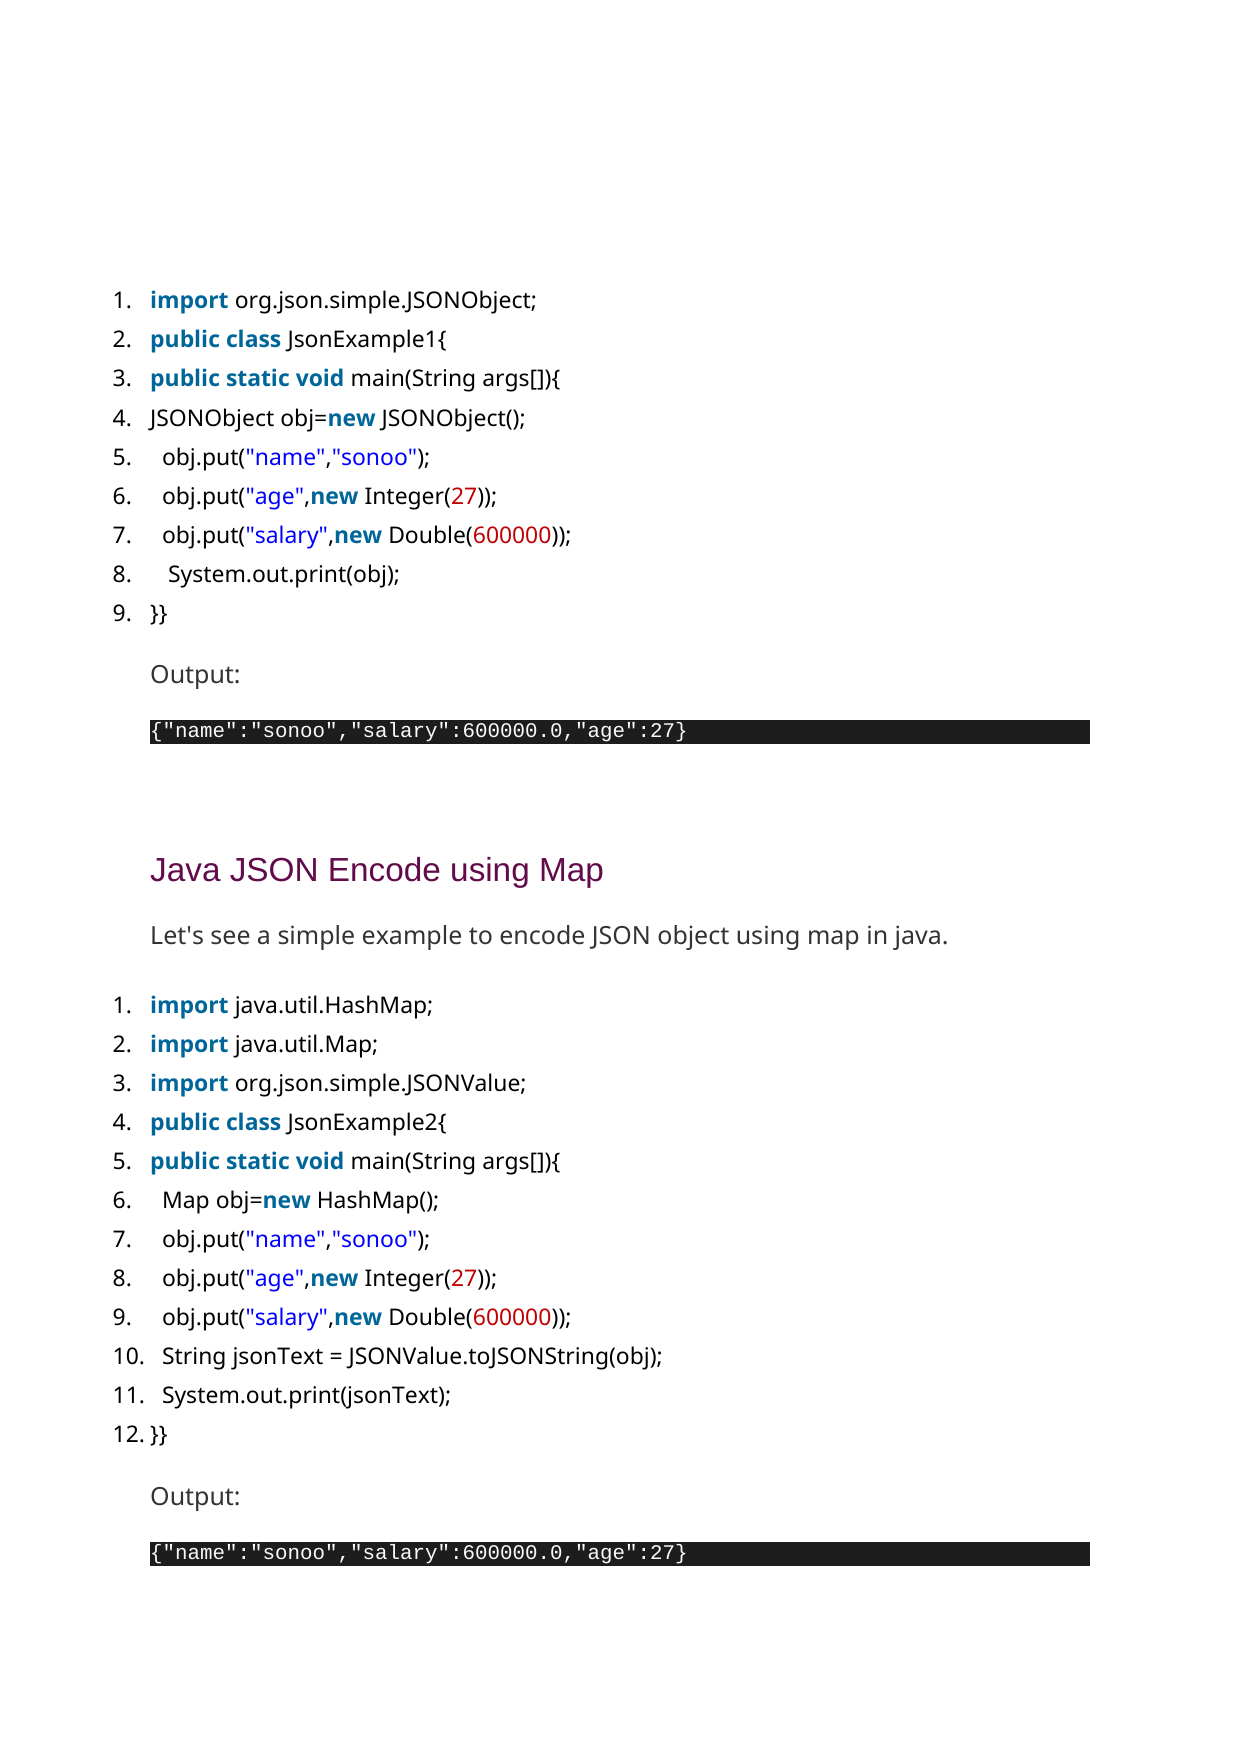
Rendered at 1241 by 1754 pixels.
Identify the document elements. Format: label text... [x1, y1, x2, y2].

text Output: [150, 657, 1090, 691]
list System.out.print(jsonText); [112, 1372, 1090, 1411]
list obj.put("name","sonoo"); [112, 433, 1090, 472]
list }} [112, 589, 1090, 628]
list String jsonText = JSONValue.toJSONString(obj); [112, 1332, 1090, 1372]
list obj.put("salary",new Double(600000)); [112, 511, 1090, 550]
list public class JsonExample2{ [112, 1098, 1090, 1137]
text Let's see a simple example to encode JSON object using map in java. [150, 918, 1090, 952]
list public class JsonExample1{ [112, 316, 1090, 354]
list import java.util.Map; [112, 1020, 1090, 1059]
list obj.put("age",new Integer(27)); [112, 1254, 1090, 1293]
text Output: [150, 1479, 1090, 1513]
list JSONObject obj=new JSONObject(); [112, 394, 1090, 433]
list obj.put("name","sonoo"); [112, 1215, 1090, 1254]
list Map obj=new HashMap(); [112, 1176, 1090, 1215]
list }} [112, 1411, 1090, 1450]
list obj.put("age",new Integer(27)); [112, 472, 1090, 511]
list import org.json.simple.JSONObject; [112, 276, 1090, 316]
list obj.put("salary",new Double(600000)); [112, 1293, 1090, 1332]
list public static void main(String args[]){ [112, 1137, 1090, 1176]
list import org.json.simple.JSONValue; [112, 1059, 1090, 1098]
list public static void main(String args[]){ [112, 354, 1090, 394]
list System.out.print(obj); [112, 550, 1090, 589]
list import java.util.HashMap; [112, 981, 1090, 1020]
subtitle Java JSON Encode using Map [150, 850, 1090, 888]
text {"name":"sonoo","salary":600000.0,"age":27} [150, 1542, 1090, 1566]
text {"name":"sonoo","salary":600000.0,"age":27} [150, 720, 1090, 744]
